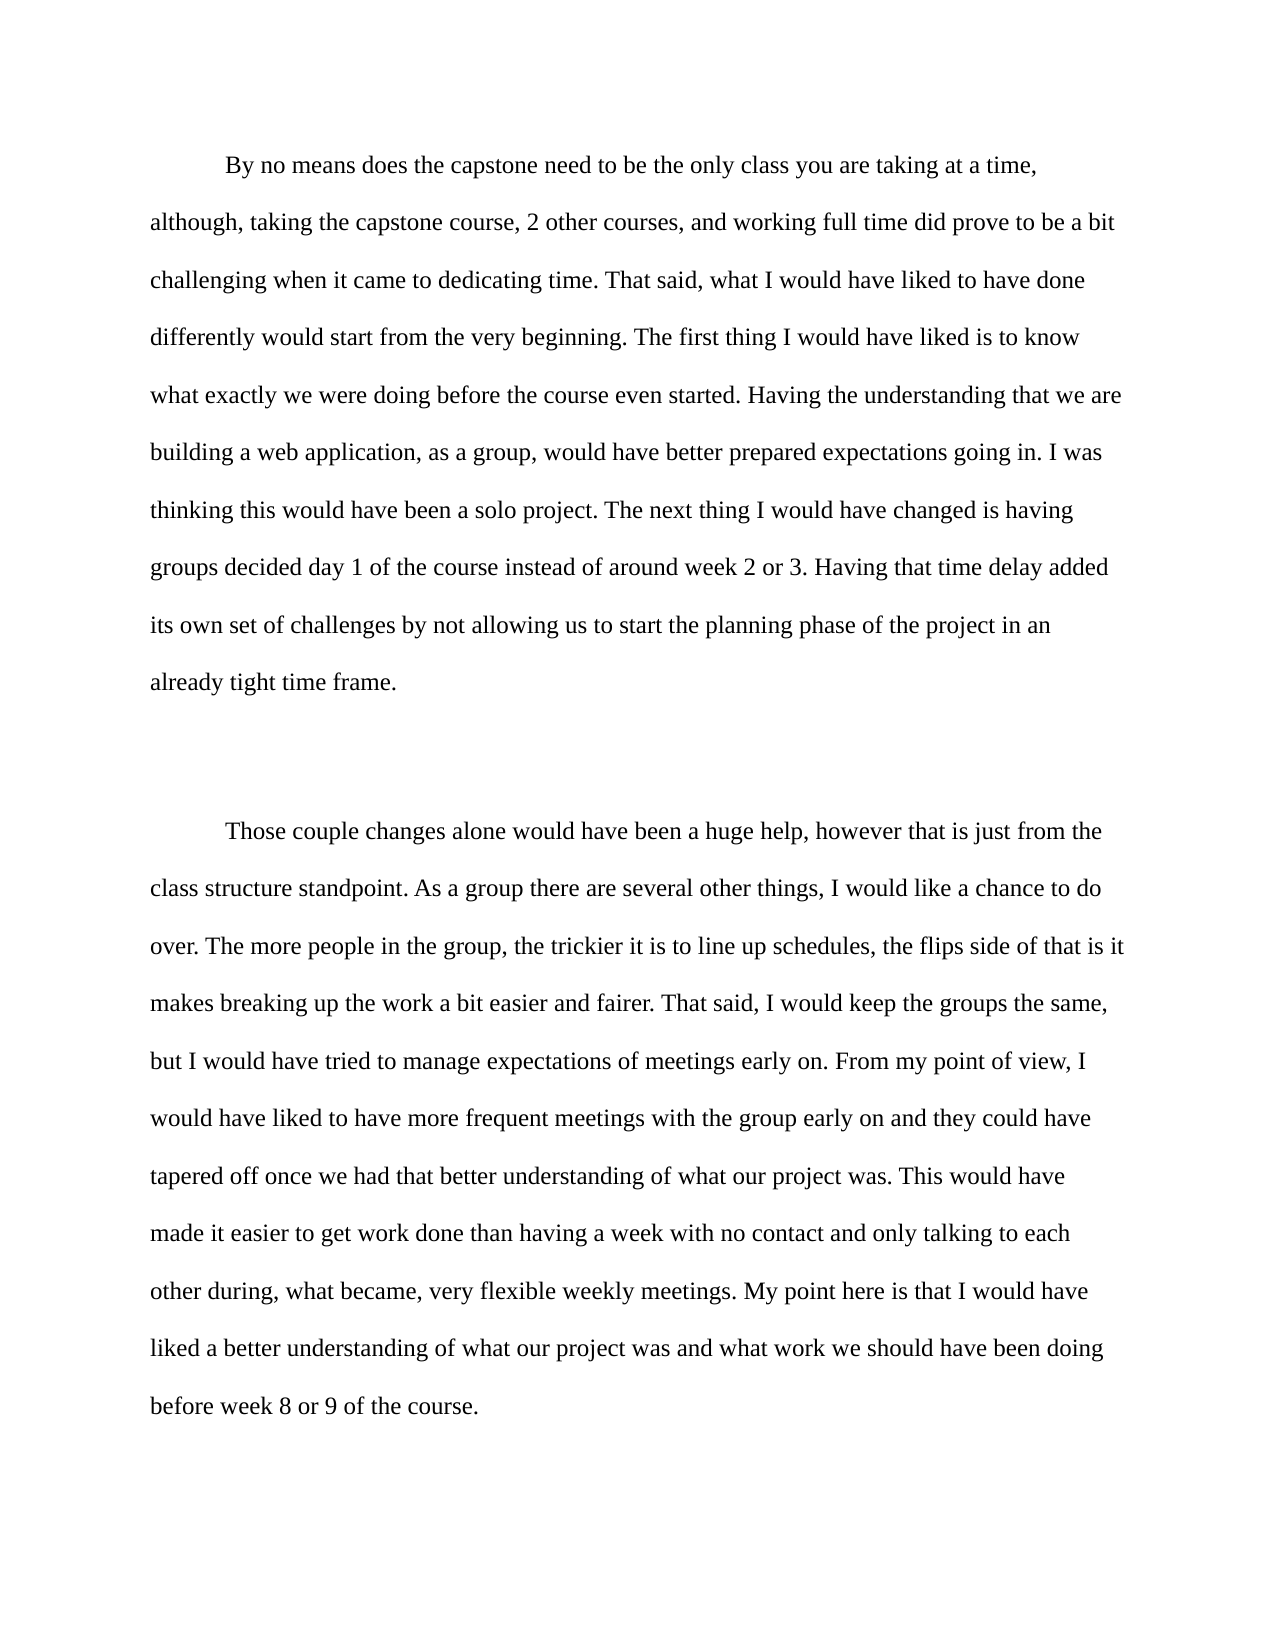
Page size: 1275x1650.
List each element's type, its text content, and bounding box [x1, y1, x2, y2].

text Those couple changes alone would have been a huge help, however that is just from the class structure standpoint. As a group there are several other things, I would like a chance to do over. The more people in the group, the trickier it is to line up schedules, the flips side of that is it makes breaking up the work a bit easier and fairer. That said, I would keep the groups the same, but I would have tried to manage expectations of meetings early on. From my point of view, I would have liked to have more frequent meetings with the group early on and they could have tapered off once we had that better understanding of what our project was. This would have made it easier to get work done than having a week with no contact and only talking to each other during, what became, very flexible weekly meetings. My point here is that I would have liked a better understanding of what our project was and what work we should have been doing before week 8 or 9 of the course. [150, 816, 1125, 1419]
text By no means does the capstone need to be the only class you are taking at a time, although, taking the capstone course, 2 other courses, and working full time did prove to be a bit challenging when it came to dedicating time. That said, what I would have liked to have done differently would start from the very beginning. The first thing I would have liked is to know what exactly we were doing before the course even started. Having the understanding that we are building a web application, as a group, would have better prepared expectations going in. I was thinking this would have been a solo project. The next thing I would have changed is having groups decided day 1 of the course instead of around week 2 or 3. Having that time delay added its own set of challenges by not allowing us to start the planning phase of the project in an already tight time frame. [150, 150, 1125, 696]
